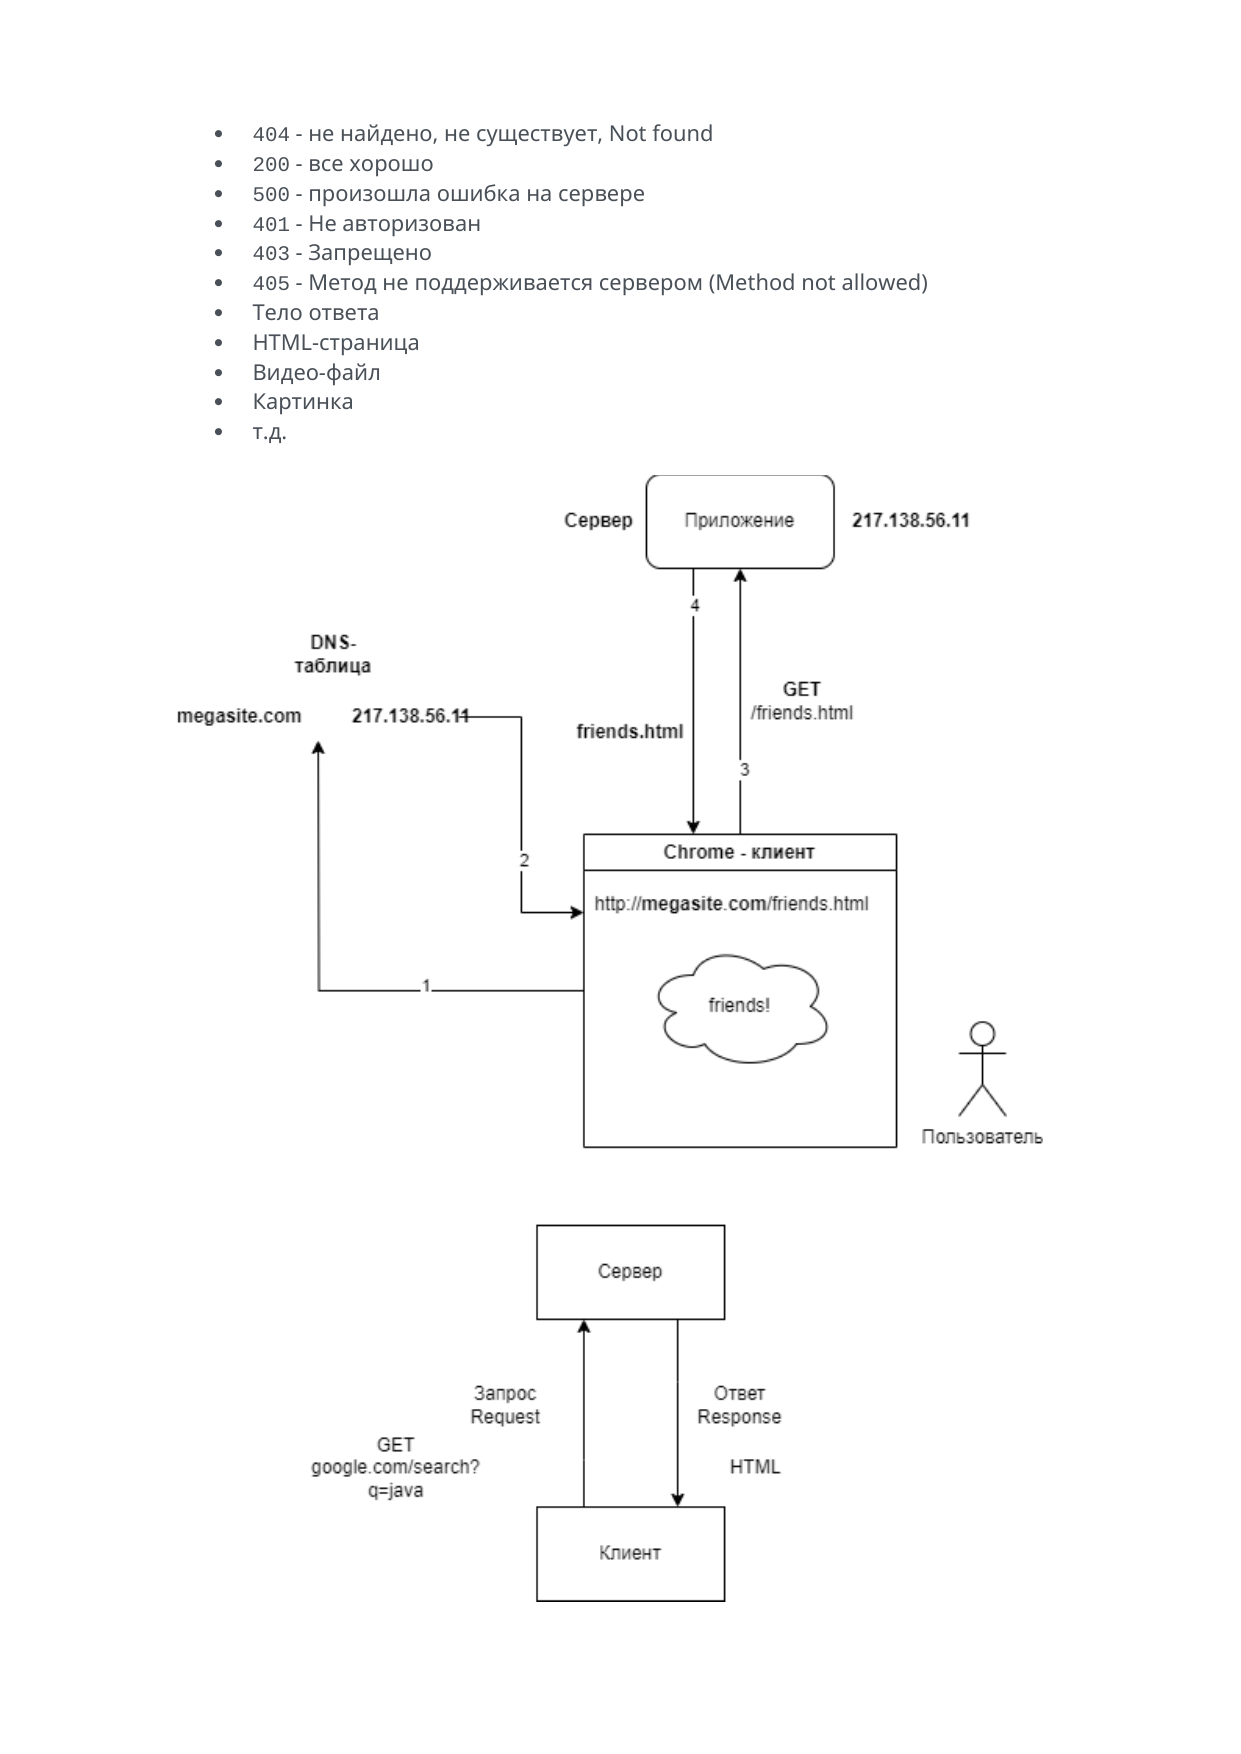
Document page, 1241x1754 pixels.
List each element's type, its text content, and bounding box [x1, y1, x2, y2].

list 403 - Запрещено [215, 237, 1152, 267]
list 405 - Метод не поддерживается сервером (Method not allowed) [215, 267, 1152, 297]
list Картинка [215, 386, 1152, 416]
list 404 - не найдено, не существует, Not found [215, 118, 1152, 148]
picture [177, 475, 1043, 1602]
list 200 - все хорошо [215, 148, 1152, 178]
list HTML-страница [215, 327, 1152, 356]
list т.д. [215, 416, 1152, 446]
list 500 - произошла ошибка на сервере [215, 178, 1152, 207]
list Тело ответа [215, 297, 1152, 327]
list 401 - Не авторизован [215, 207, 1152, 237]
list Видео-файл [215, 356, 1152, 386]
